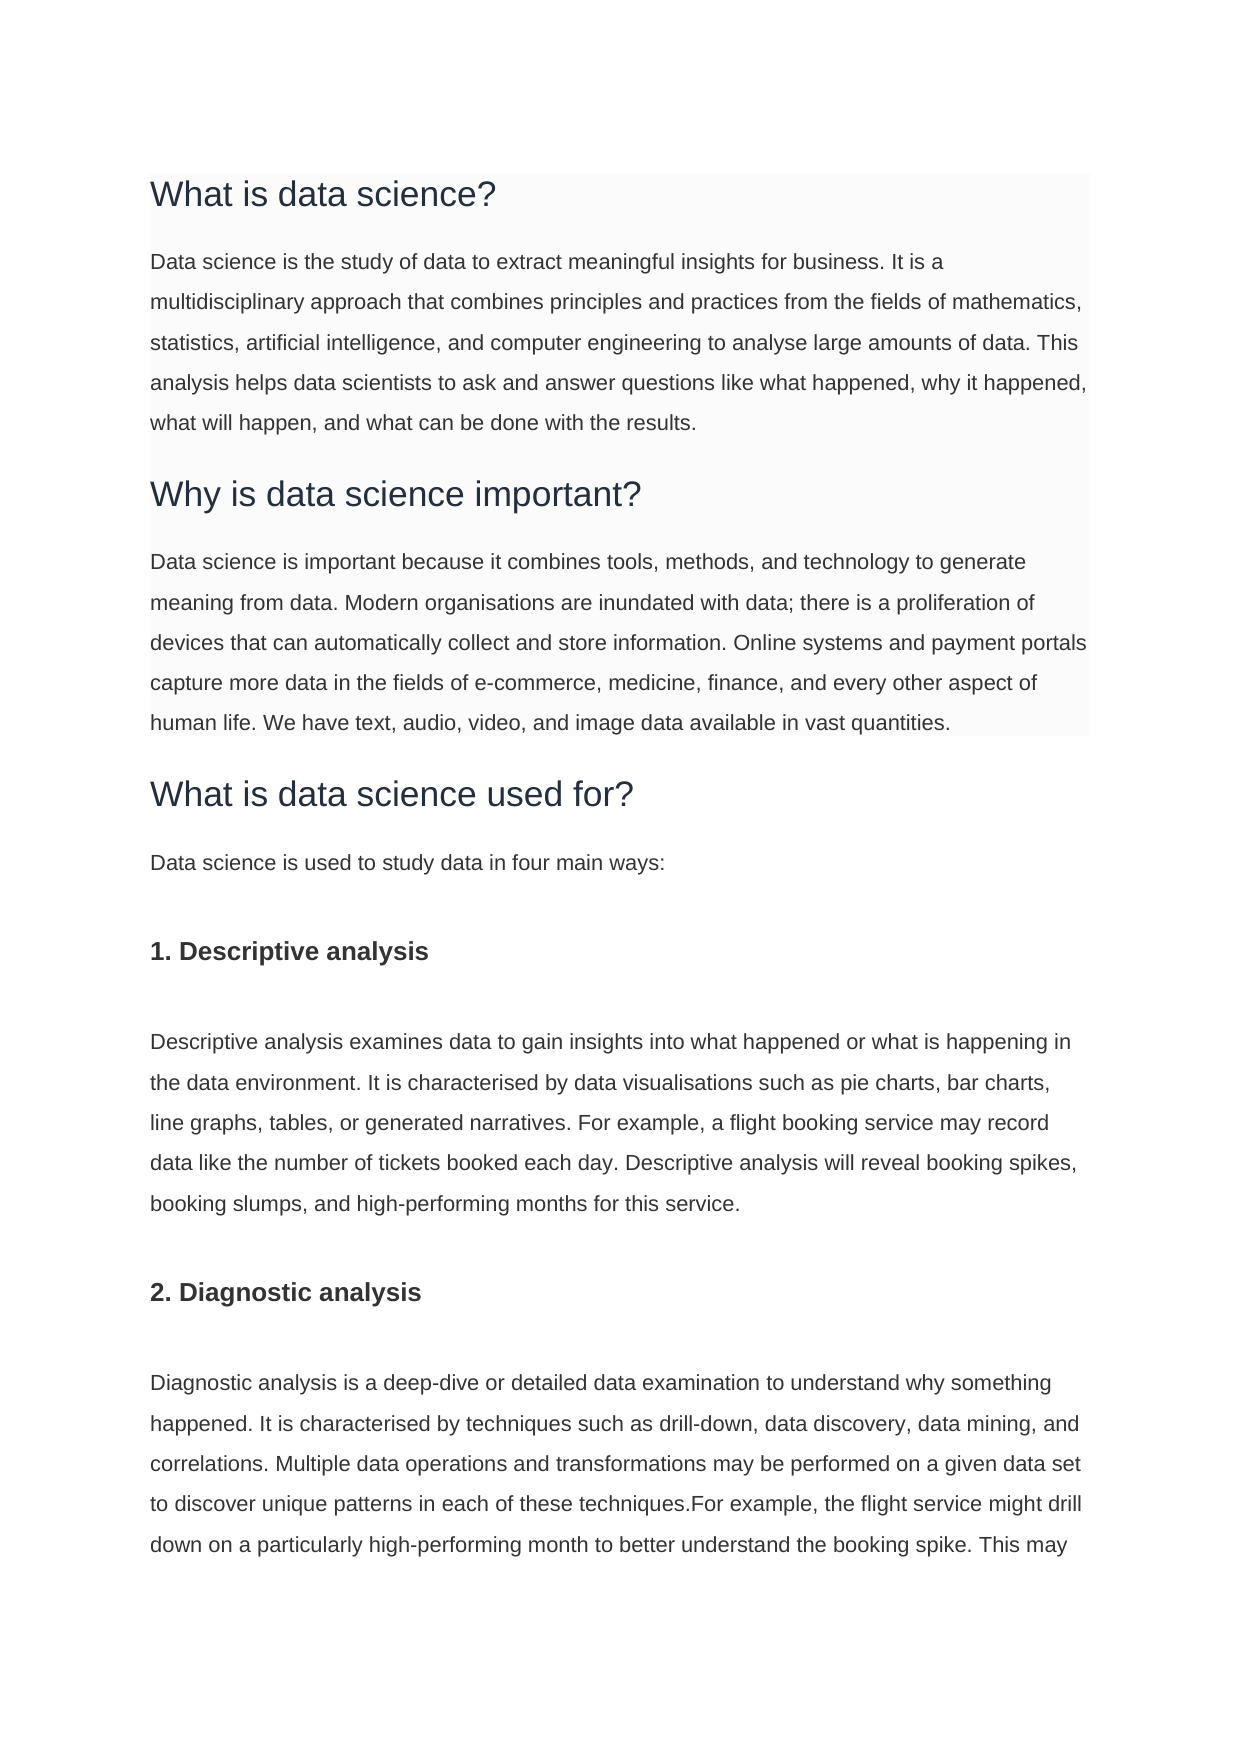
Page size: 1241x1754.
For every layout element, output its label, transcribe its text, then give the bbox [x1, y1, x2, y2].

subtitle Data science is the study of data to extract meaningful insights for business. It is a multidisciplinary approach that combines principles and practices from the fields of mathematics, statistics, artificial intelligence, and computer engineering to analyse large amounts of data. This analysis helps data scientists to ask and answer questions like what happened, why it happened, what will happen, and what can be done with the results. [150, 249, 1090, 435]
subtitle What is data science used for? [150, 773, 1090, 814]
subtitle What is data science? [150, 173, 1090, 214]
subtitle 2. Diagnostic analysis [150, 1277, 1090, 1306]
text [150, 1370, 1090, 1557]
text Data science is important because it combines tools, methods, and technology to generate meaning from data. Modern organisations are inundated with data; there is a proliferation of devices that can automatically collect and store information. Online systems and payment portals capture more data in the fields of e-commerce, medicine, finance, and every other aspect of human life. We have text, audio, video, and image data available in vast quantities. [150, 549, 1090, 736]
subtitle Why is data science important? [150, 473, 1090, 514]
text Descriptive analysis examines data to gain insights into what happened or what is happening in the data environment. It is characterised by data visualisations such as pie charts, bar charts, line graphs, tables, or generated narratives. For example, a flight booking service may record data like the number of tickets booked each day. Descriptive analysis will reveal booking spikes, booking slumps, and high-performing months for this service. [150, 1029, 1090, 1216]
text Data science is used to study data in four main ways: [150, 849, 1090, 874]
subtitle 1. Descriptive analysis [150, 936, 1090, 965]
